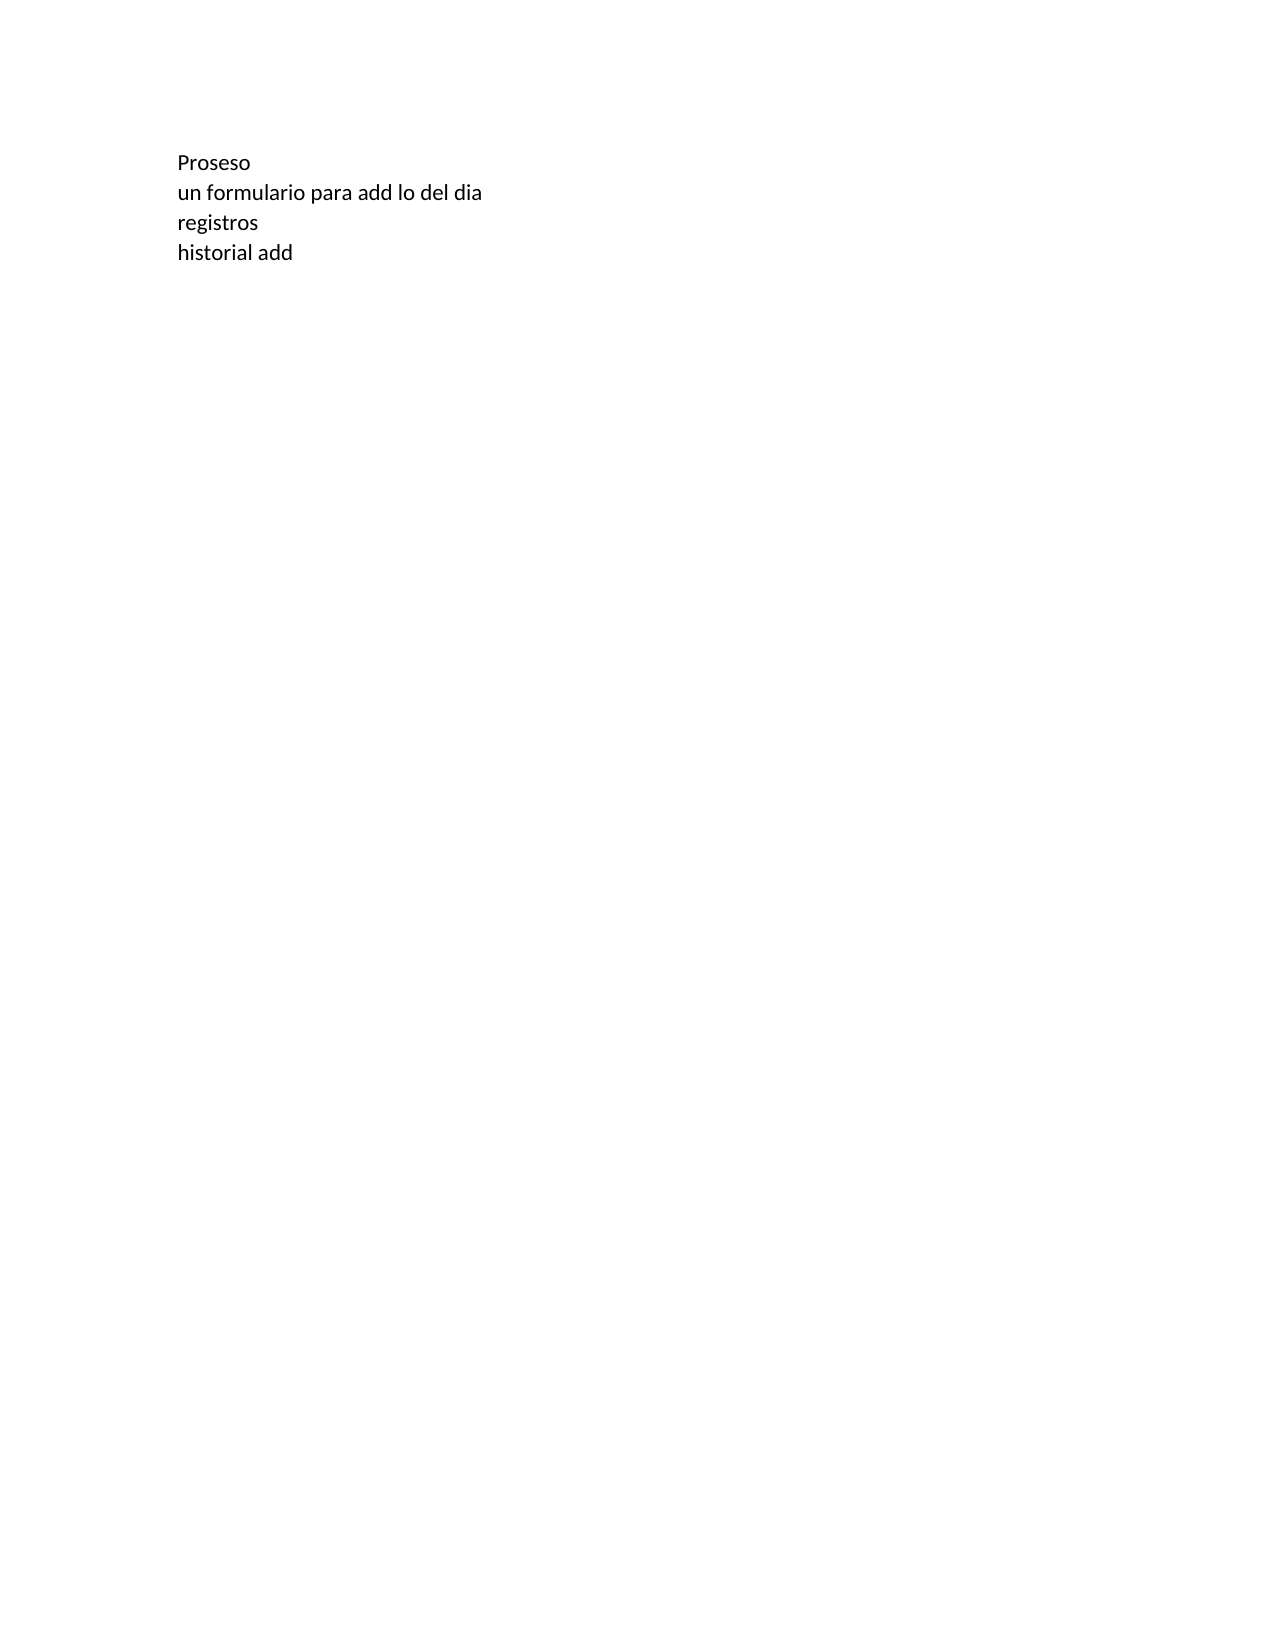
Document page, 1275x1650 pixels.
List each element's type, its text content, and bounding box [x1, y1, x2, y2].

text Proseso un formulario para add lo del dia registros historial add [177, 148, 1098, 266]
